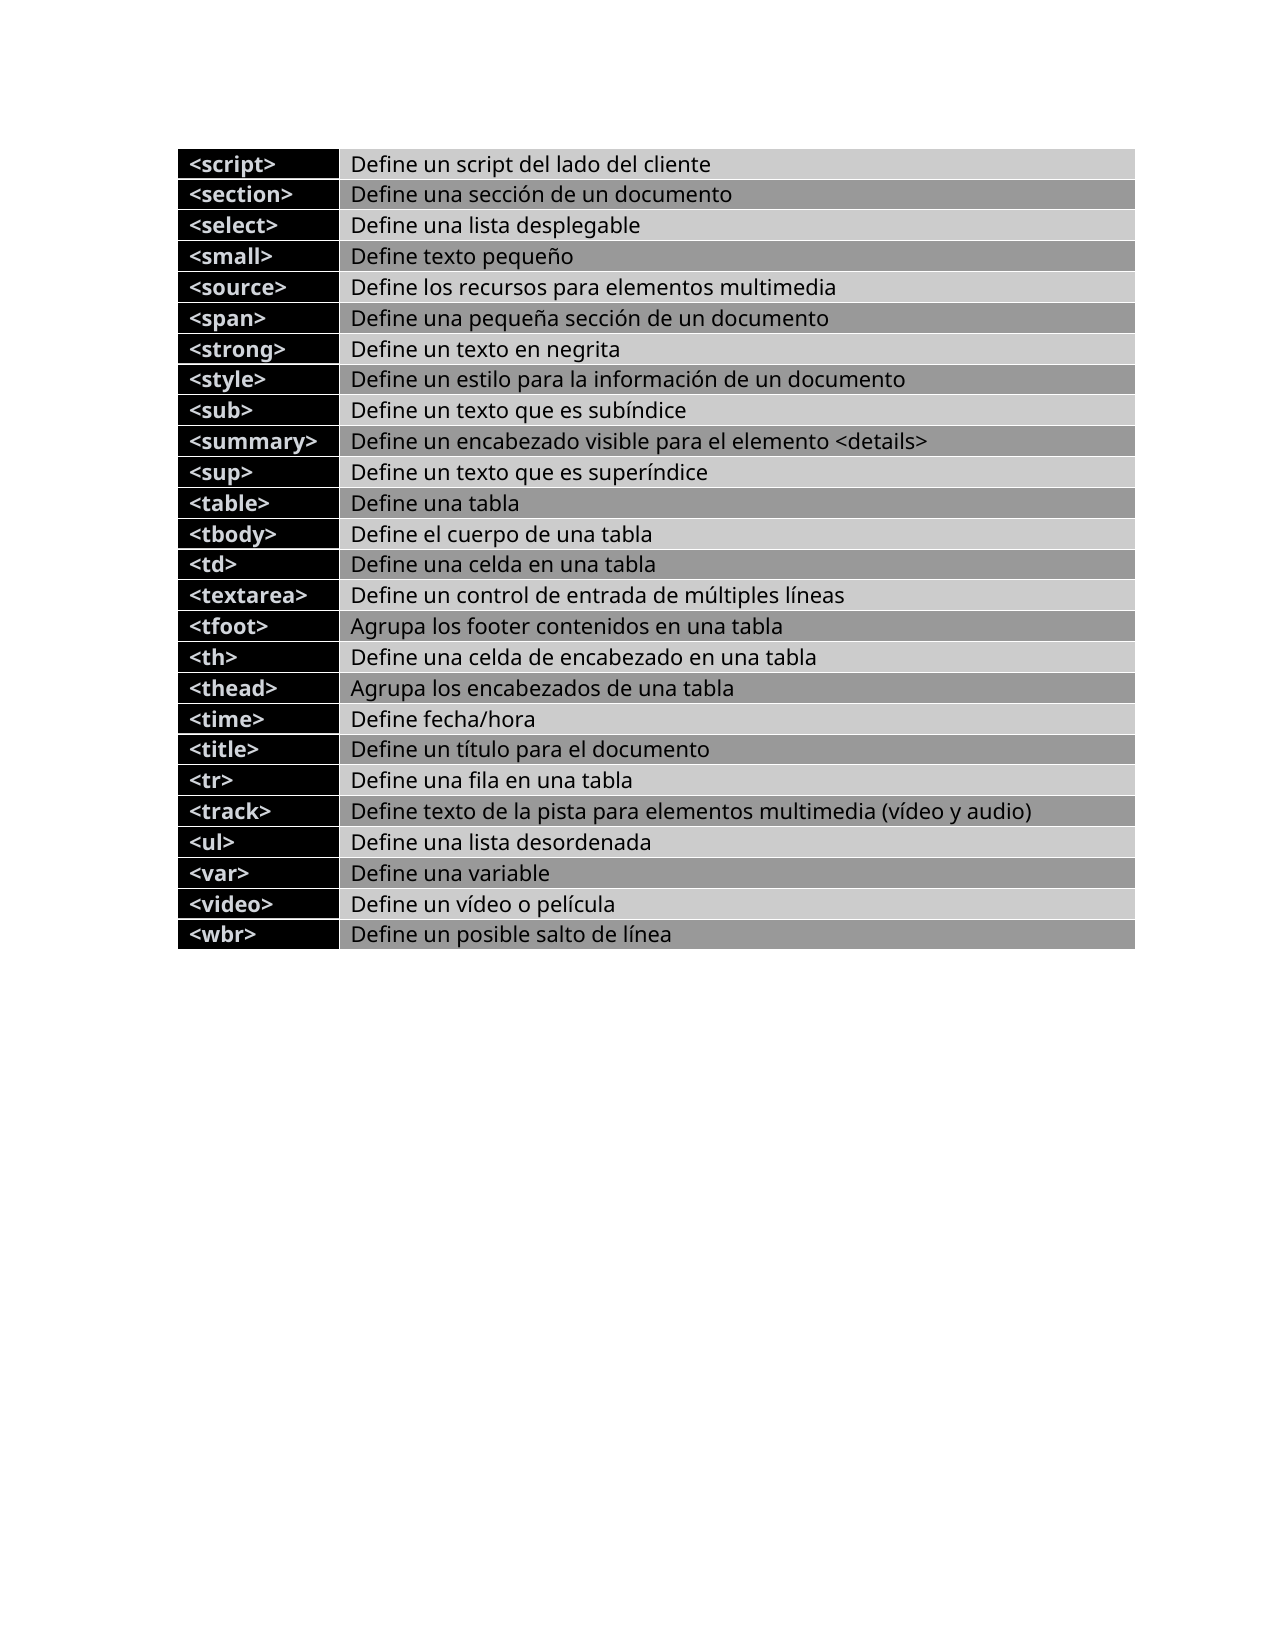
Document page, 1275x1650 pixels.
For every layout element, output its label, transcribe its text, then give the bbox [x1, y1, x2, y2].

table_cell <strong> [178, 334, 339, 363]
table_cell Define un texto que es subíndice [340, 395, 1135, 425]
table_cell <ul> [178, 827, 339, 857]
table_cell <video> [178, 889, 339, 918]
table_cell <select> [178, 210, 339, 240]
table_cell Define una pequeña sección de un documento [340, 303, 1135, 333]
table_cell <tfoot> [178, 611, 339, 641]
table_cell Define una fila en una tabla [340, 765, 1135, 795]
table_cell Agrupa los encabezados de una tabla [340, 673, 1135, 703]
table_cell Define un posible salto de línea [340, 920, 1135, 949]
table_cell Define un vídeo o película [340, 889, 1135, 918]
table_cell <sup> [178, 457, 339, 487]
table_cell <track> [178, 796, 339, 826]
table_cell Define un título para el documento [340, 735, 1135, 764]
table_cell <section> [178, 180, 339, 209]
table_cell Define una lista desplegable [340, 210, 1135, 240]
table_cell Define una celda de encabezado en una tabla [340, 642, 1135, 672]
table_cell <thead> [178, 673, 339, 703]
table_cell Define un script del lado del cliente [340, 149, 1135, 178]
table_cell Define un texto que es superíndice [340, 457, 1135, 487]
table_cell <wbr> [178, 920, 339, 949]
table_cell Define fecha/hora [340, 704, 1135, 733]
table_cell Define una tabla [340, 488, 1135, 518]
table_cell Define una sección de un documento [340, 180, 1135, 209]
table_cell Define un encabezado visible para el elemento <details> [340, 426, 1135, 456]
table_cell <script> [178, 149, 339, 178]
table_cell <th> [178, 642, 339, 672]
table_cell <small> [178, 241, 339, 271]
table_cell <sub> [178, 395, 339, 425]
table_cell <table> [178, 488, 339, 518]
table_cell <td> [178, 550, 339, 579]
table_cell Define un texto en negrita [340, 334, 1135, 363]
table_cell <span> [178, 303, 339, 333]
table_cell <var> [178, 858, 339, 888]
table_cell <textarea> [178, 580, 339, 610]
table_cell Agrupa los footer contenidos en una tabla [340, 611, 1135, 641]
table_cell Define una lista desordenada [340, 827, 1135, 857]
table_cell <style> [178, 365, 339, 394]
table_cell Define una variable [340, 858, 1135, 888]
table_cell Define texto pequeño [340, 241, 1135, 271]
table_cell Define texto de la pista para elementos multimedia (vídeo y audio) [340, 796, 1135, 826]
table_cell Define los recursos para elementos multimedia [340, 272, 1135, 302]
table_cell Define un estilo para la información de un documento [340, 365, 1135, 394]
table_cell <title> [178, 735, 339, 764]
table_cell Define un control de entrada de múltiples líneas [340, 580, 1135, 610]
table_cell <tr> [178, 765, 339, 795]
table_cell <source> [178, 272, 339, 302]
table_cell <time> [178, 704, 339, 733]
table_cell <tbody> [178, 519, 339, 548]
table_cell Define una celda en una tabla [340, 550, 1135, 579]
table_cell Define el cuerpo de una tabla [340, 519, 1135, 548]
table_cell <summary> [178, 426, 339, 456]
